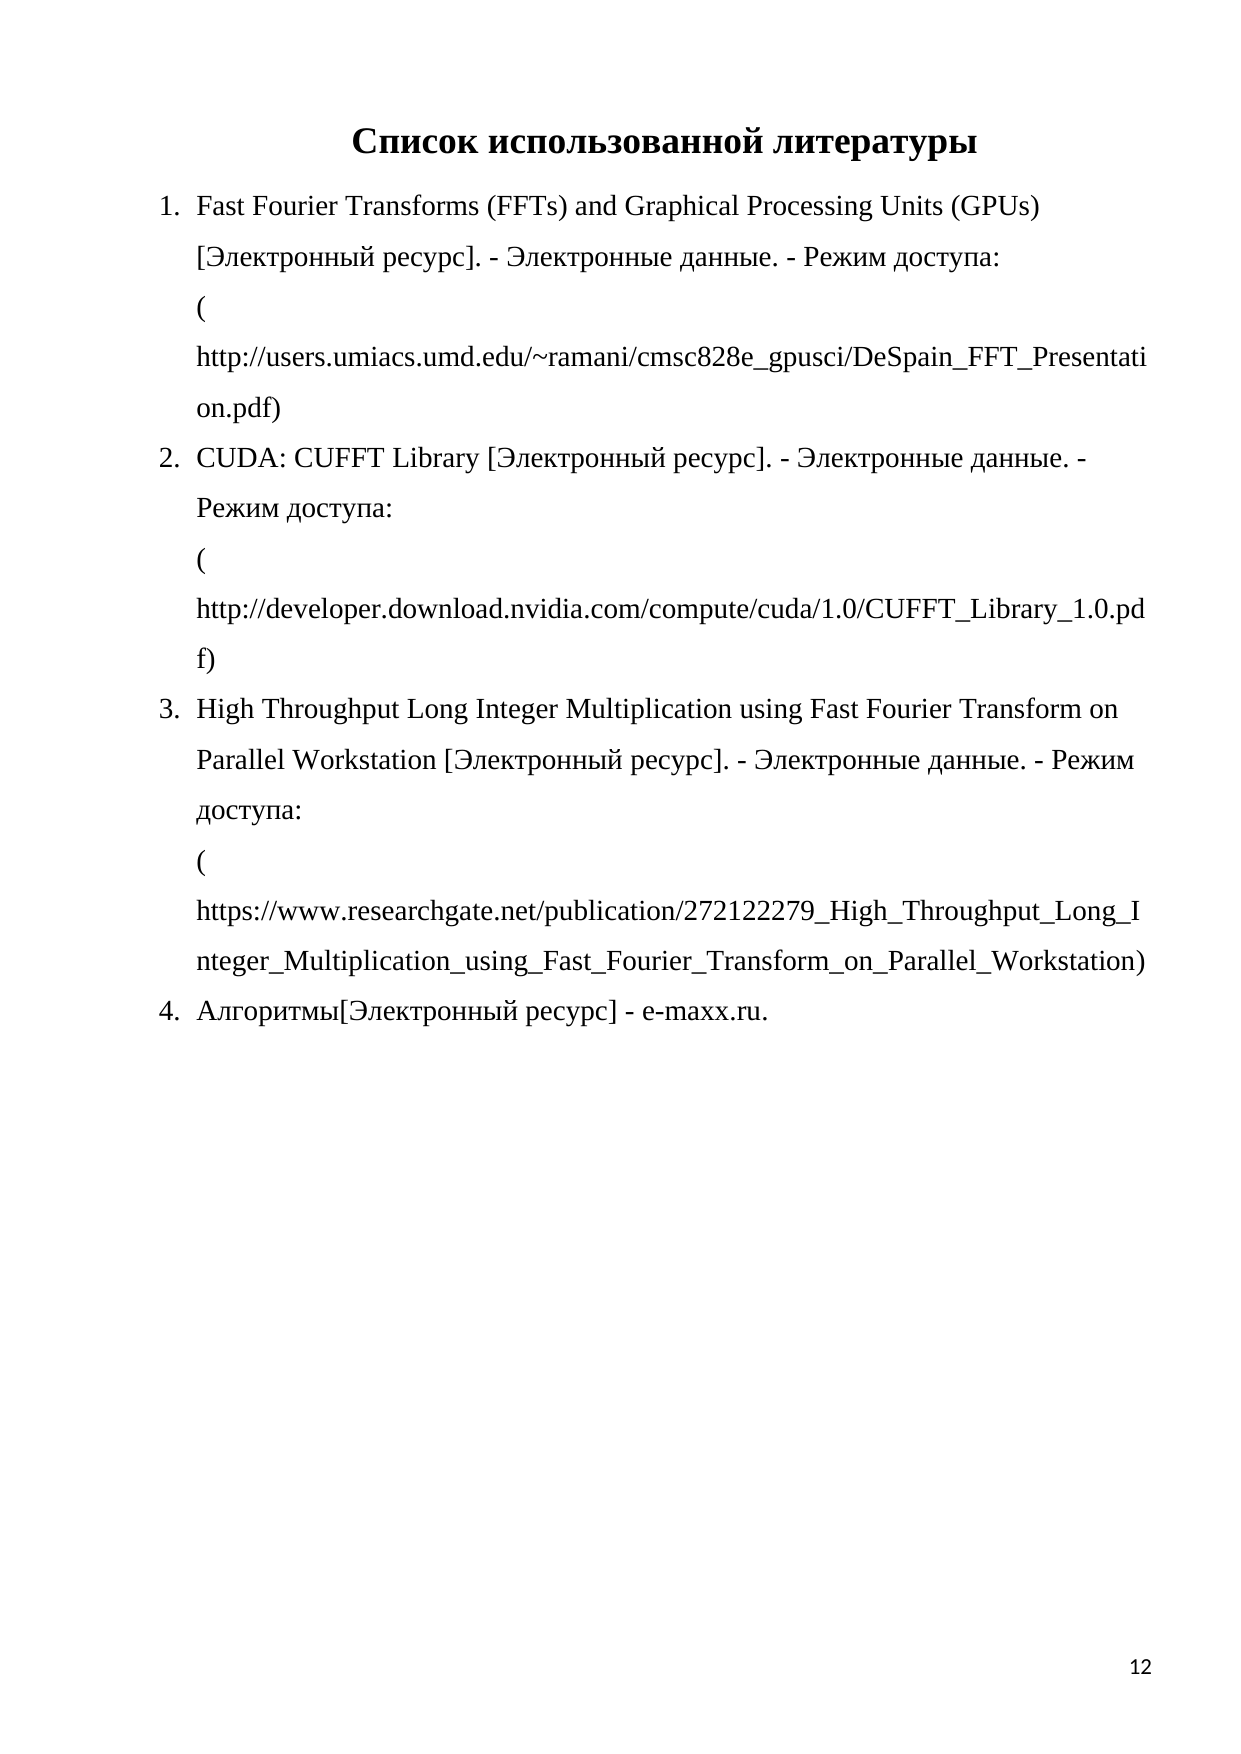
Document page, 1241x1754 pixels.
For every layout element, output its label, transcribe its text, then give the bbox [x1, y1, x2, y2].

list CUDA: CUFFT Library [Электронный ресурс]. - Электронные данные. - Режим доступа: (http://developer.download.nvidia.com/compute/cuda/1.0/CUFFT_Library_1.0.pdf) [158, 440, 1152, 675]
list Алгоритмы[Электронный ресурс] - e-maxx.ru. [158, 993, 1152, 1027]
list Fast Fourier Transforms (FFTs) and Graphical Processing Units (GPUs) [Электронный ресурс]. - Электронные данные. - Режим доступа: (http://users.umiacs.umd.edu/~ramani/cmsc828e_gpusci/DeSpain_FFT_Presentation.pdf) [158, 188, 1152, 423]
list High Throughput Long Integer Multiplication using Fast Fourier Transform on Parallel Workstation [Электронный ресурс]. - Электронные данные. - Режим доступа: (https://www.researchgate.net/publication/272122279_High_Throughput_Long_Integer_Multiplication_using_Fast_Fourier_Transform_on_Parallel_Workstation) [158, 692, 1152, 977]
text Список использованной литературы [177, 118, 1152, 161]
